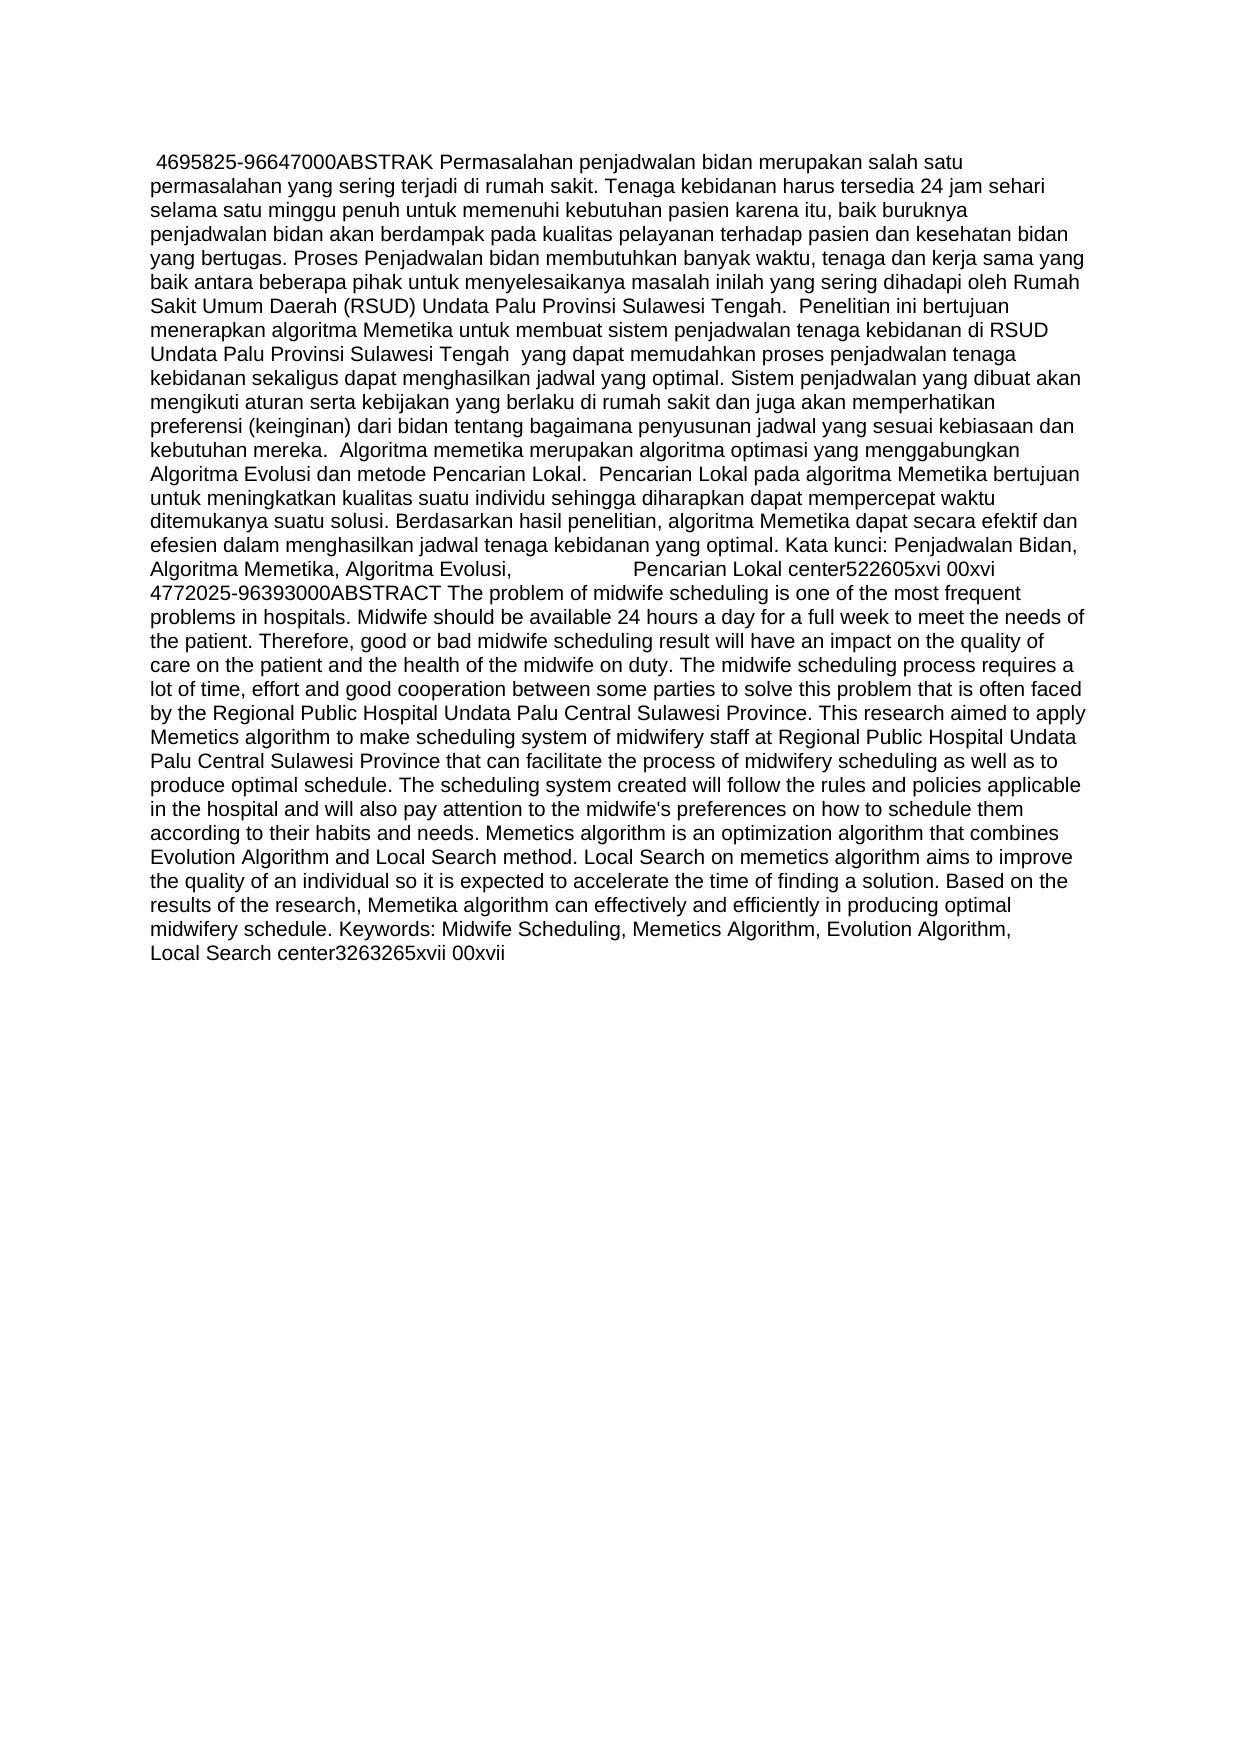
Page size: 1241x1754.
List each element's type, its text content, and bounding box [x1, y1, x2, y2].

text 4695825-96647000ABSTRAK Permasalahan penjadwalan bidan merupakan salah satu permasalahan yang sering terjadi di rumah sakit. Tenaga kebidanan harus tersedia 24 jam sehari selama satu minggu penuh untuk memenuhi kebutuhan pasien karena itu, baik buruknya penjadwalan bidan akan berdampak pada kualitas pelayanan terhadap pasien dan kesehatan bidan yang bertugas. Proses Penjadwalan bidan membutuhkan banyak waktu, tenaga dan kerja sama yang baik antara beberapa pihak untuk menyelesaikanya masalah inilah yang sering dihadapi oleh Rumah Sakit Umum Daerah (RSUD) Undata Palu Provinsi Sulawesi Tengah. Penelitian ini bertujuan menerapkan algoritma Memetika untuk membuat sistem penjadwalan tenaga kebidanan di RSUD Undata Palu Provinsi Sulawesi Tengah yang dapat memudahkan proses penjadwalan tenaga kebidanan sekaligus dapat menghasilkan jadwal yang optimal. Sistem penjadwalan yang dibuat akan mengikuti aturan serta kebijakan yang berlaku di rumah sakit dan juga akan memperhatikan preferensi (keinginan) dari bidan tentang bagaimana penyusunan jadwal yang sesuai kebiasaan dan kebutuhan mereka. Algoritma memetika merupakan algoritma optimasi yang menggabungkan Algoritma Evolusi dan metode Pencarian Lokal. Pencarian Lokal pada algoritma Memetika bertujuan untuk meningkatkan kualitas suatu individu sehingga diharapkan dapat mempercepat waktu ditemukanya suatu solusi. Berdasarkan hasil penelitian, algoritma Memetika dapat secara efektif dan efesien dalam menghasilkan jadwal tenaga kebidanan yang optimal. Kata kunci: Penjadwalan Bidan, Algoritma Memetika, Algoritma Evolusi, Pencarian Lokal center522605xvi 00xvi 4772025-96393000ABSTRACT The problem of midwife scheduling is one of the most frequent problems in hospitals. Midwife should be available 24 hours a day for a full week to meet the needs of the patient. Therefore, good or bad midwife scheduling result will have an impact on the quality of care on the patient and the health of the midwife on duty. The midwife scheduling process requires a lot of time, effort and good cooperation between some parties to solve this problem that is often faced by the Regional Public Hospital Undata Palu Central Sulawesi Province. This research aimed to apply Memetics algorithm to make scheduling system of midwifery staff at Regional Public Hospital Undata Palu Central Sulawesi Province that can facilitate the process of midwifery scheduling as well as to produce optimal schedule. The scheduling system created will follow the rules and policies applicable in the hospital and will also pay attention to the midwife's preferences on how to schedule them according to their habits and needs. Memetics algorithm is an optimization algorithm that combines Evolution Algorithm and Local Search method. Local Search on memetics algorithm aims to improve the quality of an individual so it is expected to accelerate the time of finding a solution. Based on the results of the research, Memetika algorithm can effectively and efficiently in producing optimal midwifery schedule. Keywords: Midwife Scheduling, Memetics Algorithm, Evolution Algorithm, Local Search center3263265xvii 00xvii [150, 150, 1090, 964]
